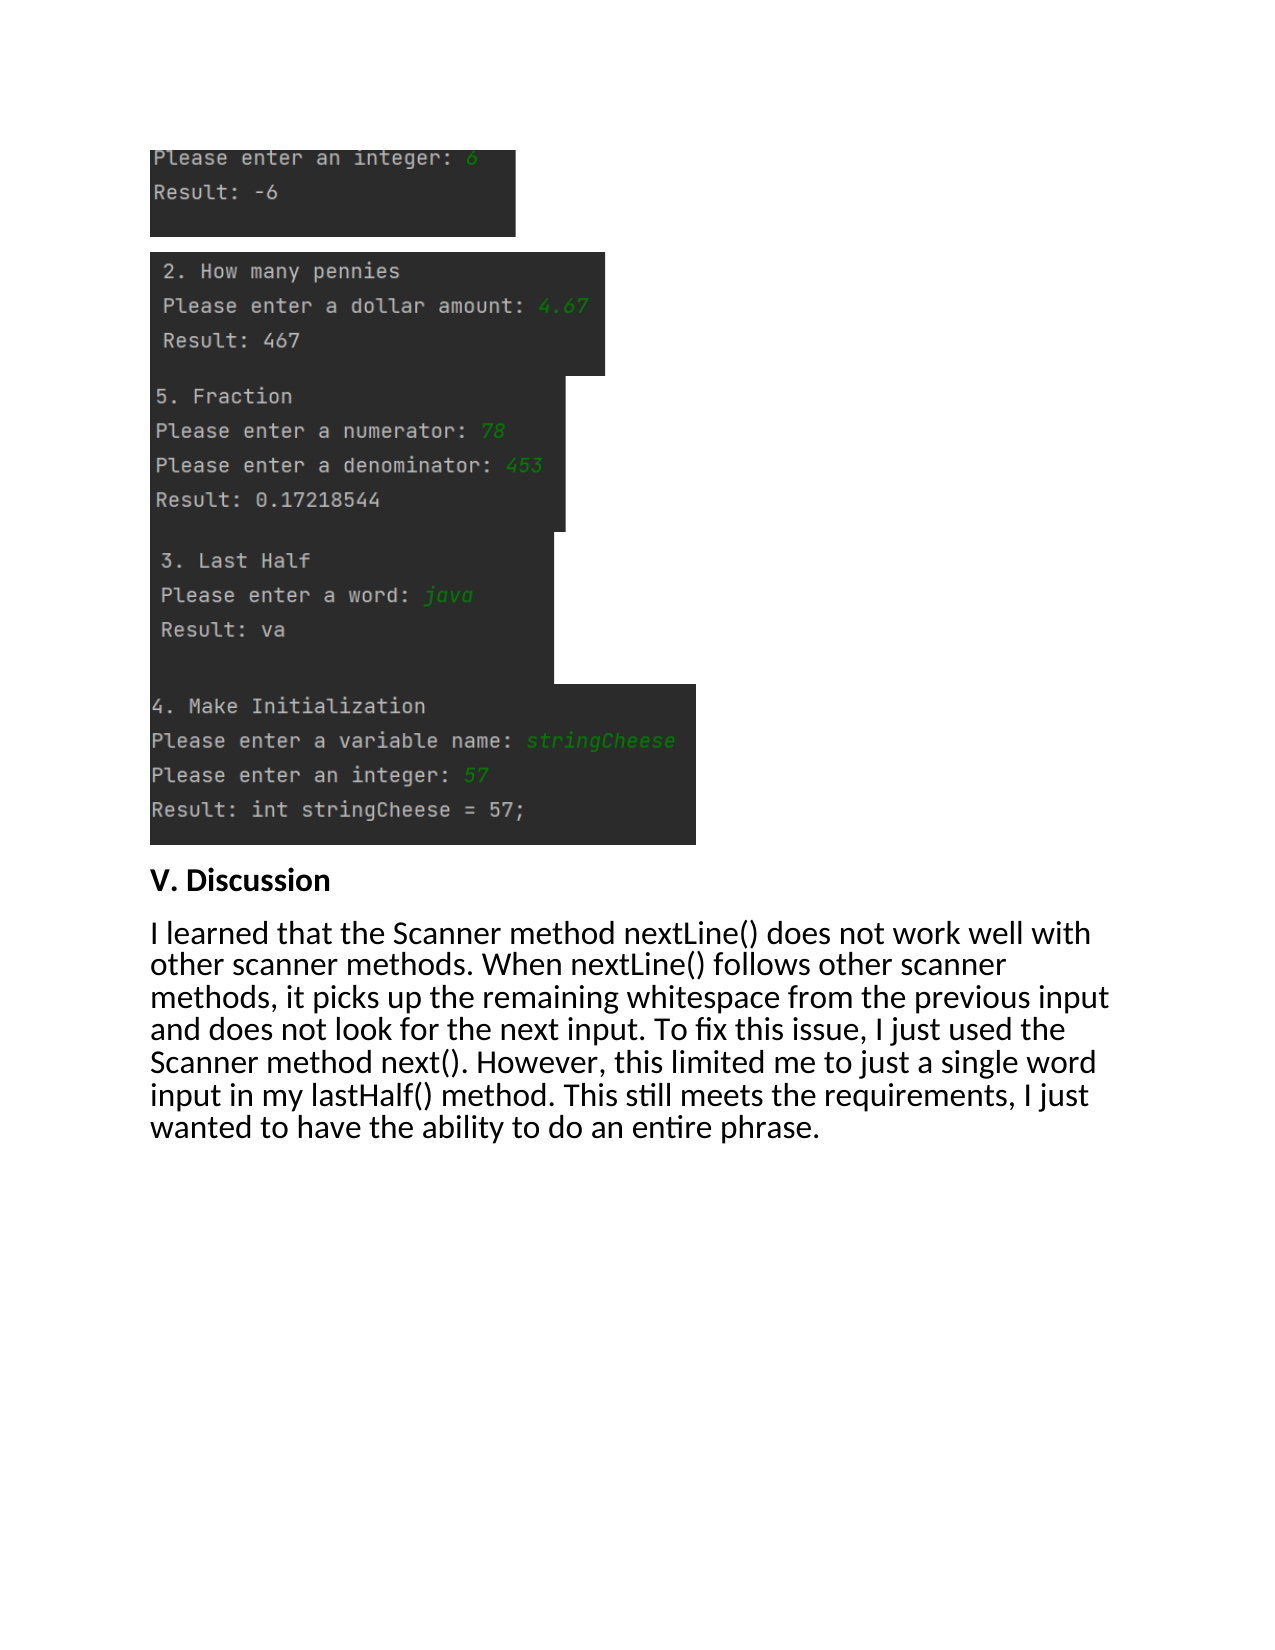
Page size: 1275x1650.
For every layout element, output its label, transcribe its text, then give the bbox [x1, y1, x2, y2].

picture [150, 150, 516, 237]
picture [150, 252, 696, 845]
text V. Discussion [150, 865, 1125, 898]
text I learned that the Scanner method nextLine() does not work well with other scanner methods. When nextLine() follows other scanner methods, it picks up the remaining whitespace from the previous input and does not look for the next input. To fix this issue, I just used the Scanner method next(). However, this limited me to just a single word input in my lastHalf() method. This still meets the requirements, I just wanted to have the ability to do an entire phrase. [150, 919, 1125, 1147]
